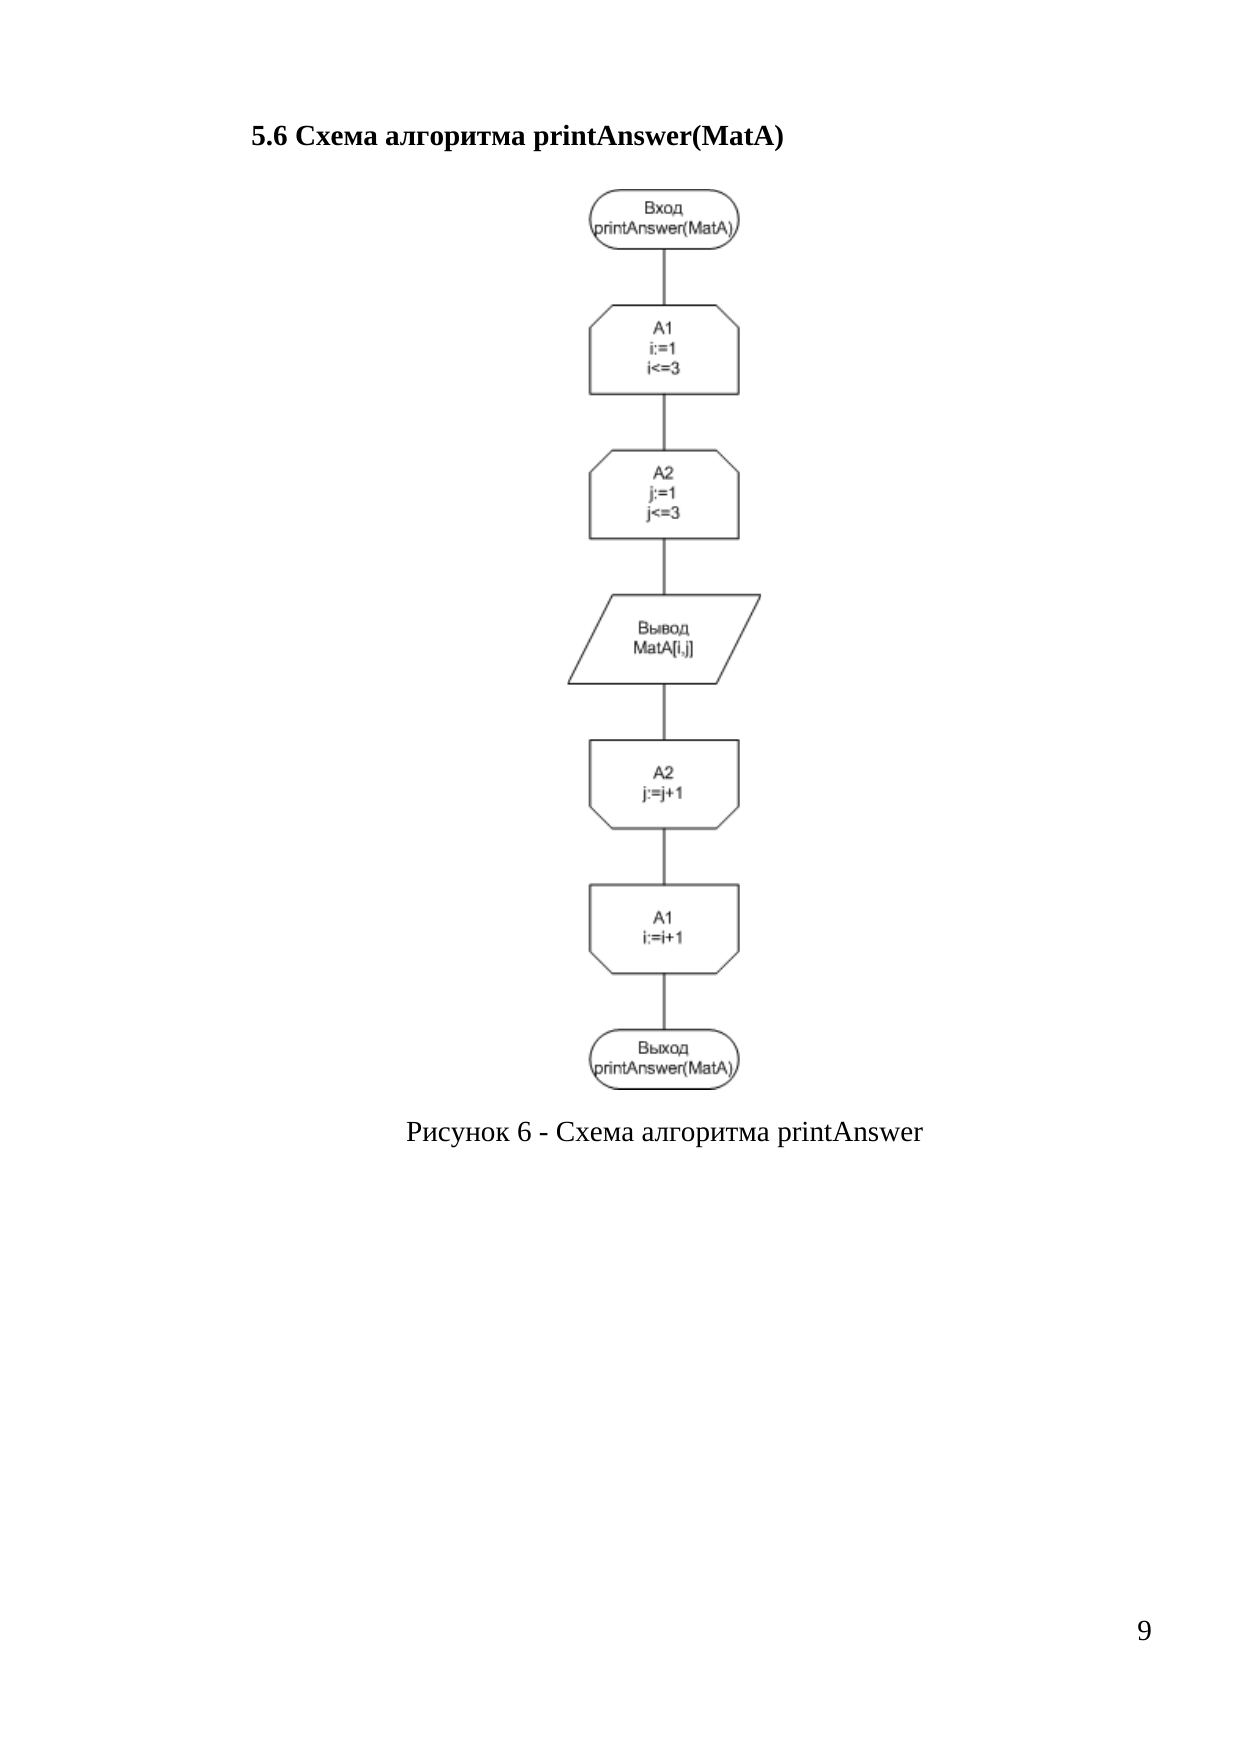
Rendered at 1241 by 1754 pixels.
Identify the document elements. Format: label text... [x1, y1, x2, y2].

picture [567, 189, 762, 1090]
text Рисунок 6 - Схема алгоритма printAnswer [177, 1114, 1152, 1148]
subtitle Схема алгоритма printAnswer(MatA) [177, 118, 1152, 152]
